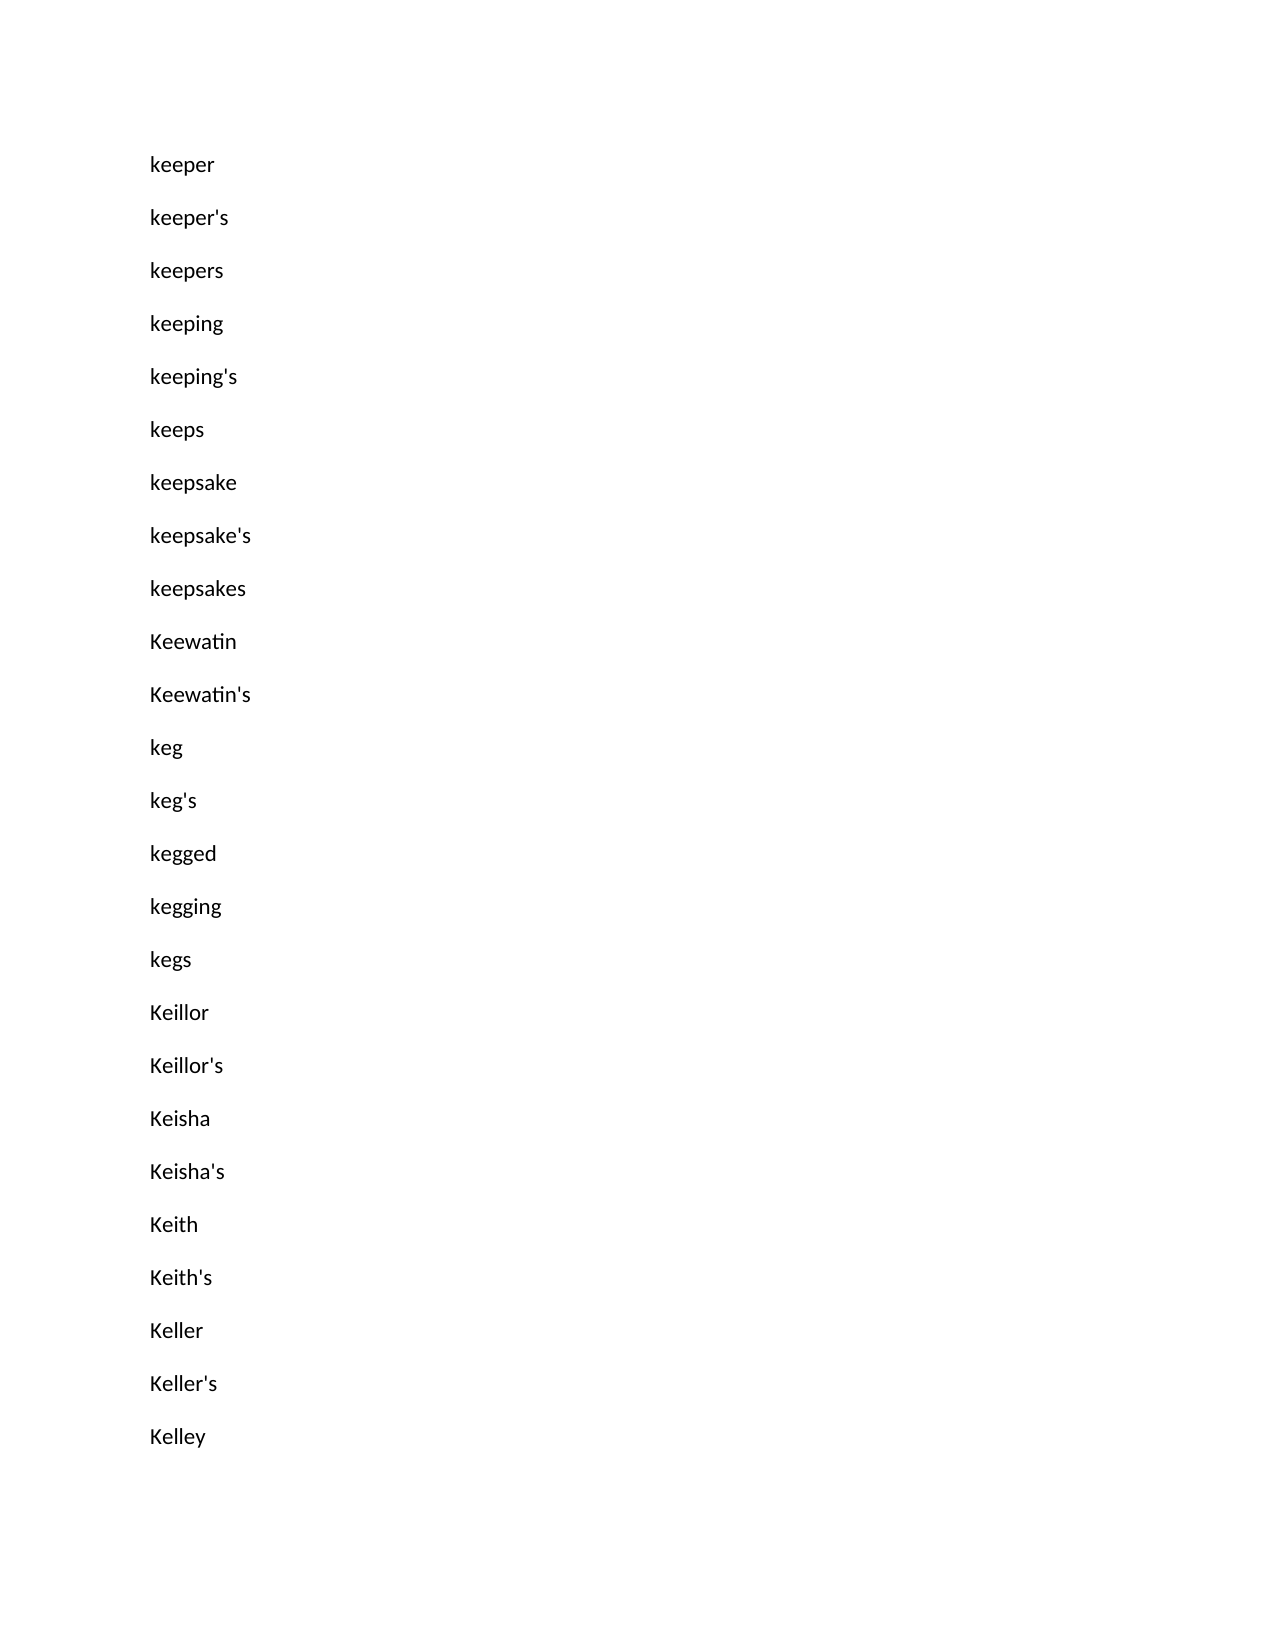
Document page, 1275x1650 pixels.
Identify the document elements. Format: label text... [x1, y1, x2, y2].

text keg's [150, 786, 1125, 814]
text keepsakes [150, 574, 1125, 602]
text kegs [150, 945, 1125, 973]
text keepsake [150, 468, 1125, 496]
text keeper's [150, 203, 1125, 231]
text kegged [150, 839, 1125, 867]
text kegging [150, 892, 1125, 920]
text Keewatin's [150, 680, 1125, 708]
text keeper [150, 150, 1125, 178]
text keeping's [150, 362, 1125, 390]
text Kelley [150, 1422, 1125, 1451]
text Keisha's [150, 1157, 1125, 1185]
text Keller [150, 1316, 1125, 1344]
text Keller's [150, 1369, 1125, 1397]
text keepers [150, 256, 1125, 284]
text keeping [150, 309, 1125, 337]
text Keillor [150, 998, 1125, 1026]
text keeps [150, 415, 1125, 443]
text keg [150, 733, 1125, 761]
text Keewatin [150, 627, 1125, 655]
text Keisha [150, 1104, 1125, 1132]
text Keith [150, 1210, 1125, 1238]
text keepsake's [150, 521, 1125, 549]
text Keith's [150, 1263, 1125, 1291]
text Keillor's [150, 1051, 1125, 1079]
